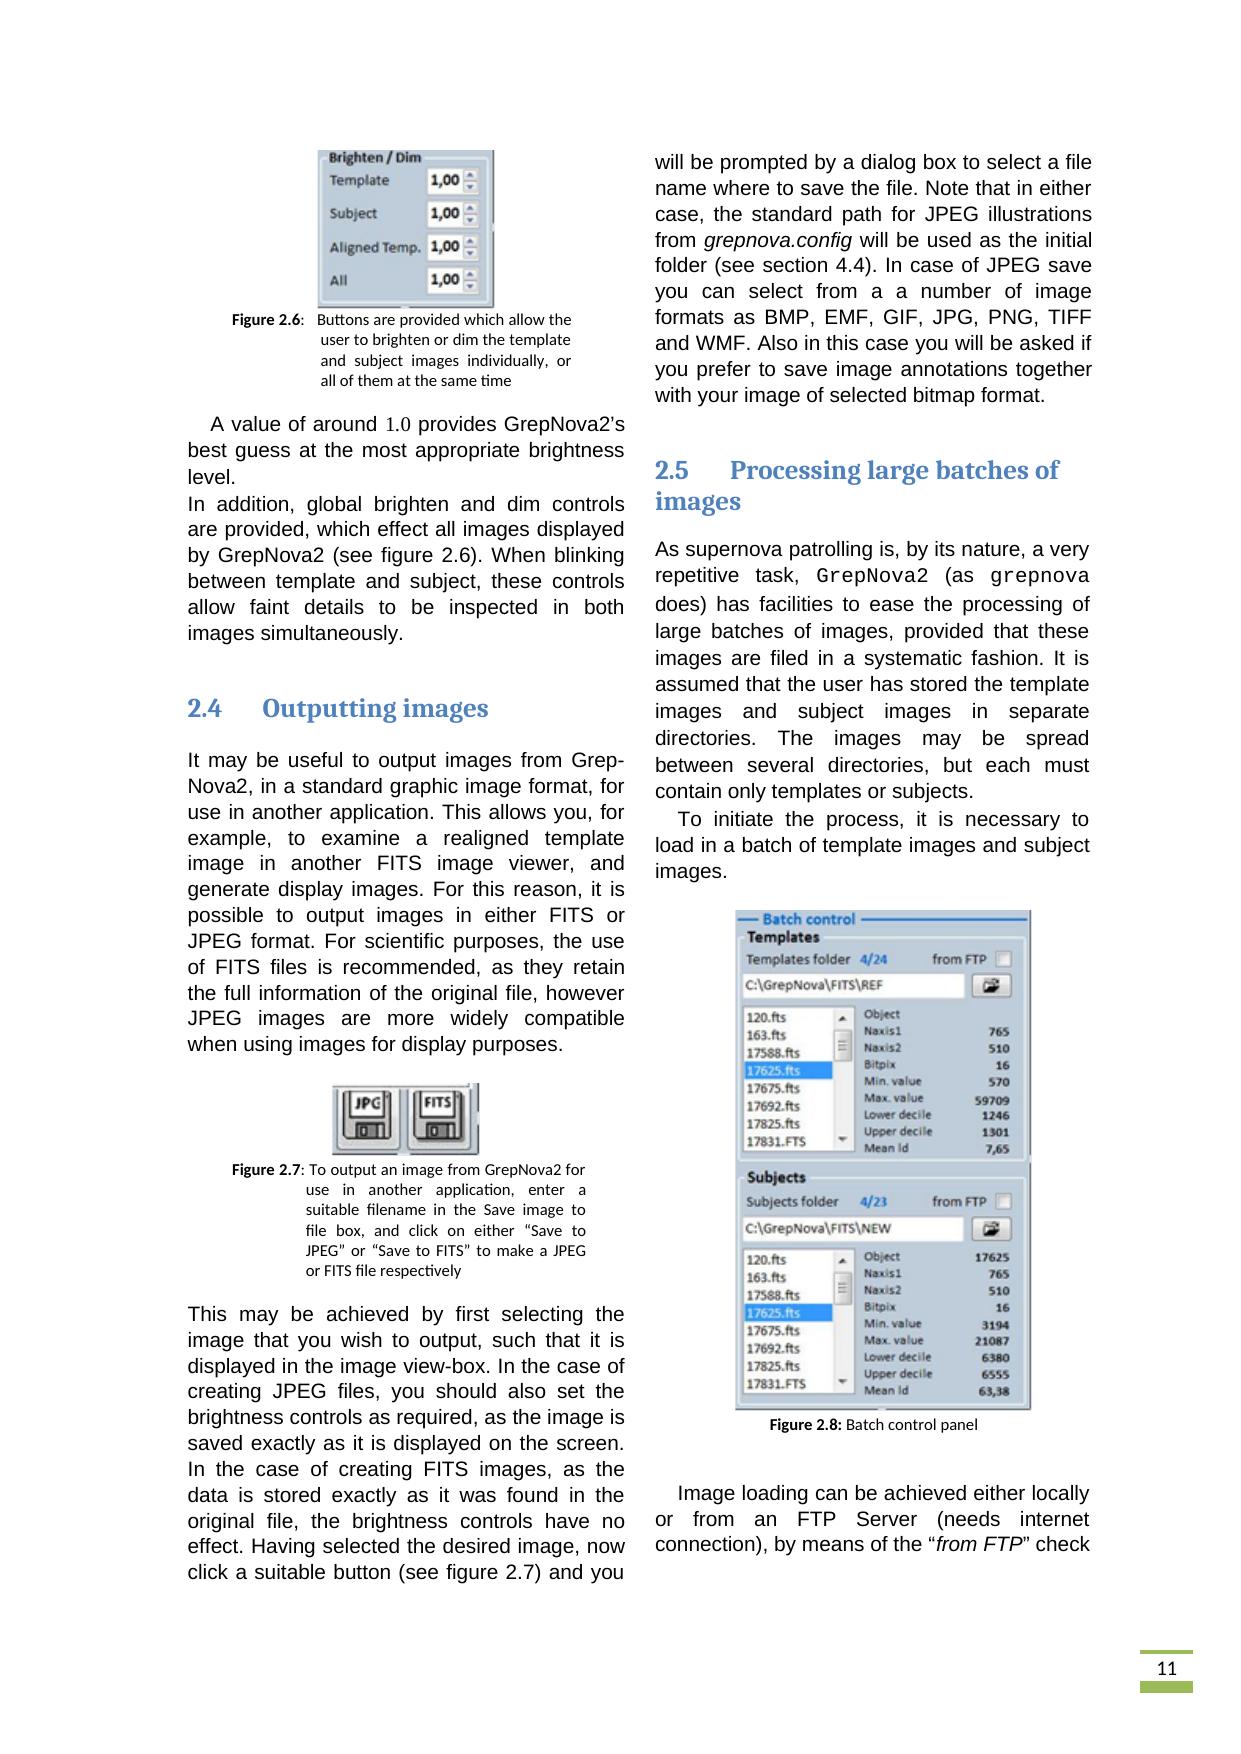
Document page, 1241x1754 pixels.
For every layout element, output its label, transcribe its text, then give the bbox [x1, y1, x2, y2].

subtitle 2.5 Processing large batches of images [655, 455, 1093, 517]
text A value of around 1.0 provides GrepNova2’s best guess at the most appropriate brightness level. [187, 411, 625, 489]
picture [332, 1083, 481, 1157]
text To initiate the process, it is necessary to load in a batch of template images and subject images. [655, 807, 1090, 883]
text Figure 2.6: Buttons are provided which allow the user to brighten or dim the template and subject images individually, or all of them at the same time [232, 309, 571, 391]
text As supernova patrolling is, by its nature, a very repetitive task, GrepNova2 (as grepnova does) has facilities to ease the processing of large batches of images, provided that these images are filed in a systematic fashion. It is assumed that the user has stored the template images and subject images in separate directories. The images may be spread between several directories, but each must contain only templates or subjects. [655, 536, 1090, 803]
text This may be achieved by first selecting the image that you wish to output, such that it is displayed in the image view-box. In the case of creating JPEG files, you should also set the brightness controls as required, as the image is saved exactly as it is displayed on the screen. In the case of creating FITS images, as the data is stored exactly as it was found in the original file, the brightness controls have no effect. Having selected the desired image, now click a suitable button (see figure 2.7) and you will be prompted by a dialog box to select a file name where to save the file. Note that in either case, the standard path for JPEG illustrations from grepnova.config will be used as the initial folder (see section 4.4). In case of JPEG save you can select from a a number of image formats as BMP, EMF, GIF, JPG, PNG, TIFF and WMF. Also in this case you will be asked if you prefer to save image annotations together with your image of selected bitmap format. [655, 150, 1093, 406]
text Figure 2.8: Batch control panel [655, 1414, 1093, 1434]
text This may be achieved by first selecting the image that you wish to output, such that it is displayed in the image view-box. In the case of creating JPEG files, you should also set the brightness controls as required, as the image is saved exactly as it is displayed on the screen. In the case of creating FITS images, as the data is stored exactly as it was found in the original file, the brightness controls have no effect. Having selected the desired image, now click a suitable button (see figure 2.7) and you will be prompted by a dialog box to select a file name where to save the file. Note that in either case, the standard path for JPEG illustrations from grepnova.config will be used as the initial folder (see section 4.4). In case of JPEG save you can select from a a number of image formats as BMP, EMF, GIF, JPG, PNG, TIFF and WMF. Also in this case you will be asked if you prefer to save image annotations together with your image of selected bitmap format. [187, 1302, 625, 1584]
text In addition, global brighten and dim controls are provided, which effect all images displayed by GrepNova2 (see figure 2.6). When blinking between template and subject, these controls allow faint details to be inspected in both images simultaneously. [187, 491, 625, 644]
text It may be useful to output images from Grep-Nova2, in a standard graphic image format, for use in another application. This allows you, for example, to examine a realigned template image in another FITS image viewer, and generate display images. For this reason, it is possible to output images in either FITS or JPEG format. For scientific purposes, the use of FITS files is recommended, as they retain the full information of the original file, however JPEG images are more widely compatible when using images for display purposes. [187, 748, 625, 1056]
picture [317, 150, 496, 310]
subtitle 2.4 Outputting images [187, 693, 625, 724]
picture [735, 910, 1033, 1412]
text Figure 2.7: To output an image from GrepNova2 for use in another application, enter a suitable filename in the Save image to file box, and click on either “Save to JPEG” or “Save to FITS” to make a JPEG or FITS file respectively [232, 1159, 586, 1281]
